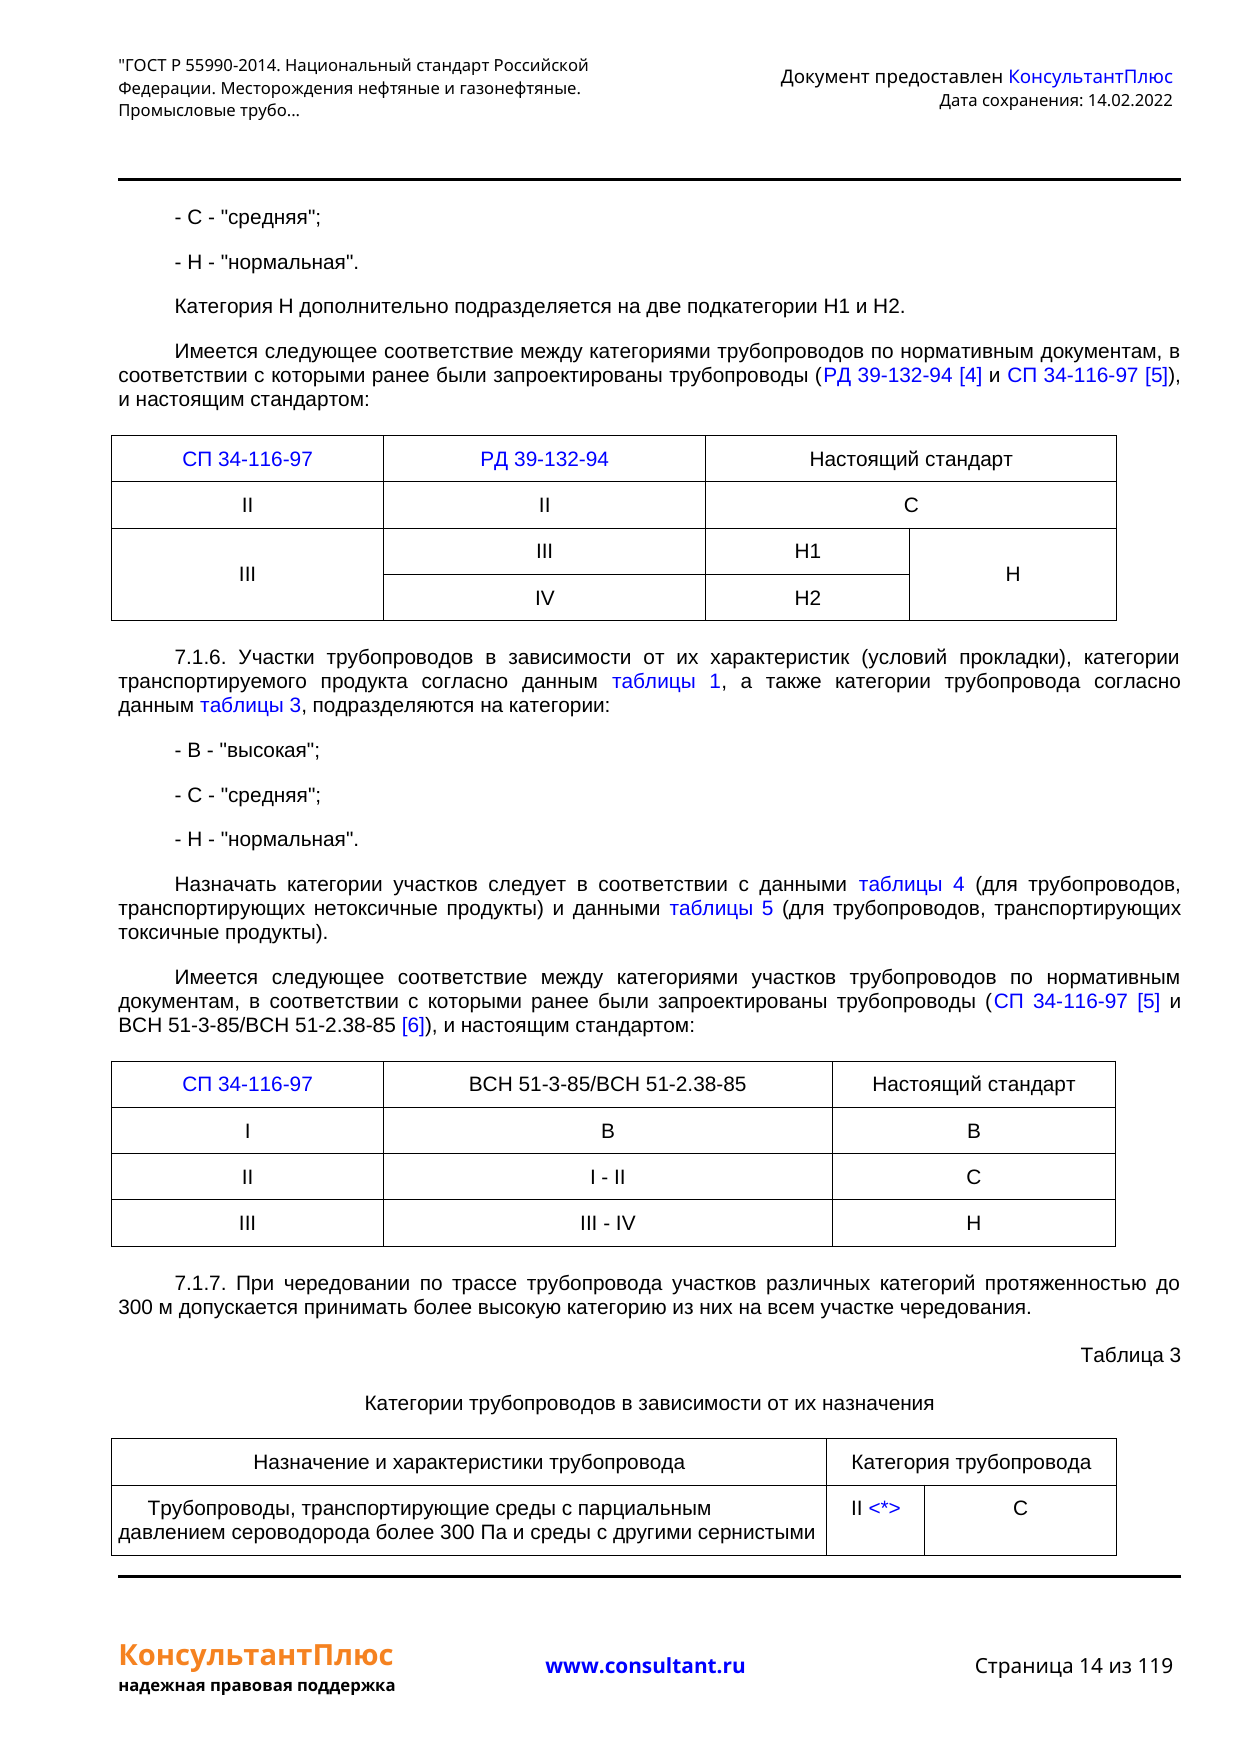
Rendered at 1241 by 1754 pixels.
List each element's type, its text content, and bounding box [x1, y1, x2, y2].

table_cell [112, 1486, 826, 1555]
table_header СП 34-116-97 [112, 1062, 383, 1107]
table_cell I [112, 1108, 383, 1153]
table_cell II [384, 482, 705, 527]
text Имеется следующее соответствие между категориями участков трубопроводов по нормативным документам, в соответствии с которыми ранее были запроектированы трубопроводы (СП 34-116-97 [5] и ВСН 51-3-85/ВСН 51-2.38-85 [6]), и настоящим стандартом: [118, 965, 1181, 1037]
table_cell С [706, 482, 1116, 527]
table_cell III [112, 529, 383, 620]
table_header РД 39-132-94 [384, 436, 705, 481]
table_cell Н [910, 529, 1116, 620]
table_cell С [925, 1486, 1116, 1555]
table_cell Н [833, 1200, 1115, 1246]
text - С - "средняя"; [118, 205, 1181, 229]
text 7.1.6. Участки трубопроводов в зависимости от их характеристик (условий прокладки), категории транспортируемого продукта согласно данным таблицы 1, а также категории трубопровода согласно данным таблицы 3, подразделяются на категории: [118, 645, 1181, 717]
table_cell III [112, 1200, 383, 1246]
text - С - "средняя"; [118, 782, 1181, 806]
table_cell С [833, 1154, 1115, 1199]
text Категория Н дополнительно подразделяется на две подкатегории Н1 и Н2. [118, 294, 1181, 318]
table_cell III [384, 529, 705, 574]
table_cell II [112, 1154, 383, 1199]
table_cell Н2 [706, 575, 909, 620]
text - В - "высокая"; [118, 738, 1181, 762]
text Таблица 3 [118, 1342, 1181, 1366]
text Имеется следующее соответствие между категориями трубопроводов по нормативным документам, в соответствии с которыми ранее были запроектированы трубопроводы (РД 39-132-94 [4] и СП 34-116-97 [5]), и настоящим стандартом: [118, 339, 1181, 411]
table_cell В [384, 1108, 832, 1153]
table_header Категория трубопровода [827, 1439, 1116, 1484]
table_header Назначение и характеристики трубопровода [112, 1439, 826, 1484]
text - Н - "нормальная". [118, 249, 1181, 273]
text 7.1.7. При чередовании по трассе трубопровода участков различных категорий протяженностью до 300 м допускается принимать более высокую категорию из них на всем участке чередования. [118, 1271, 1181, 1318]
text Категории трубопроводов в зависимости от их назначения [118, 1390, 1181, 1414]
table_header ВСН 51-3-85/ВСН 51-2.38-85 [384, 1062, 832, 1107]
text Назначать категории участков следует в соответствии с данными таблицы 4 (для трубопроводов, транспортирующих нетоксичные продукты) и данными таблицы 5 (для трубопроводов, транспортирующих токсичные продукты). [118, 872, 1181, 944]
table_cell II <*> [827, 1486, 924, 1555]
table_cell I - II [384, 1154, 832, 1199]
table_cell III - IV [384, 1200, 832, 1246]
text - Н - "нормальная". [118, 827, 1181, 851]
table_cell Н1 [706, 529, 909, 574]
table_cell В [833, 1108, 1115, 1153]
table_cell II [112, 482, 383, 527]
table_header Настоящий стандарт [706, 436, 1116, 481]
table_header СП 34-116-97 [112, 436, 383, 481]
table_header Настоящий стандарт [833, 1062, 1115, 1107]
table_cell IV [384, 575, 705, 620]
